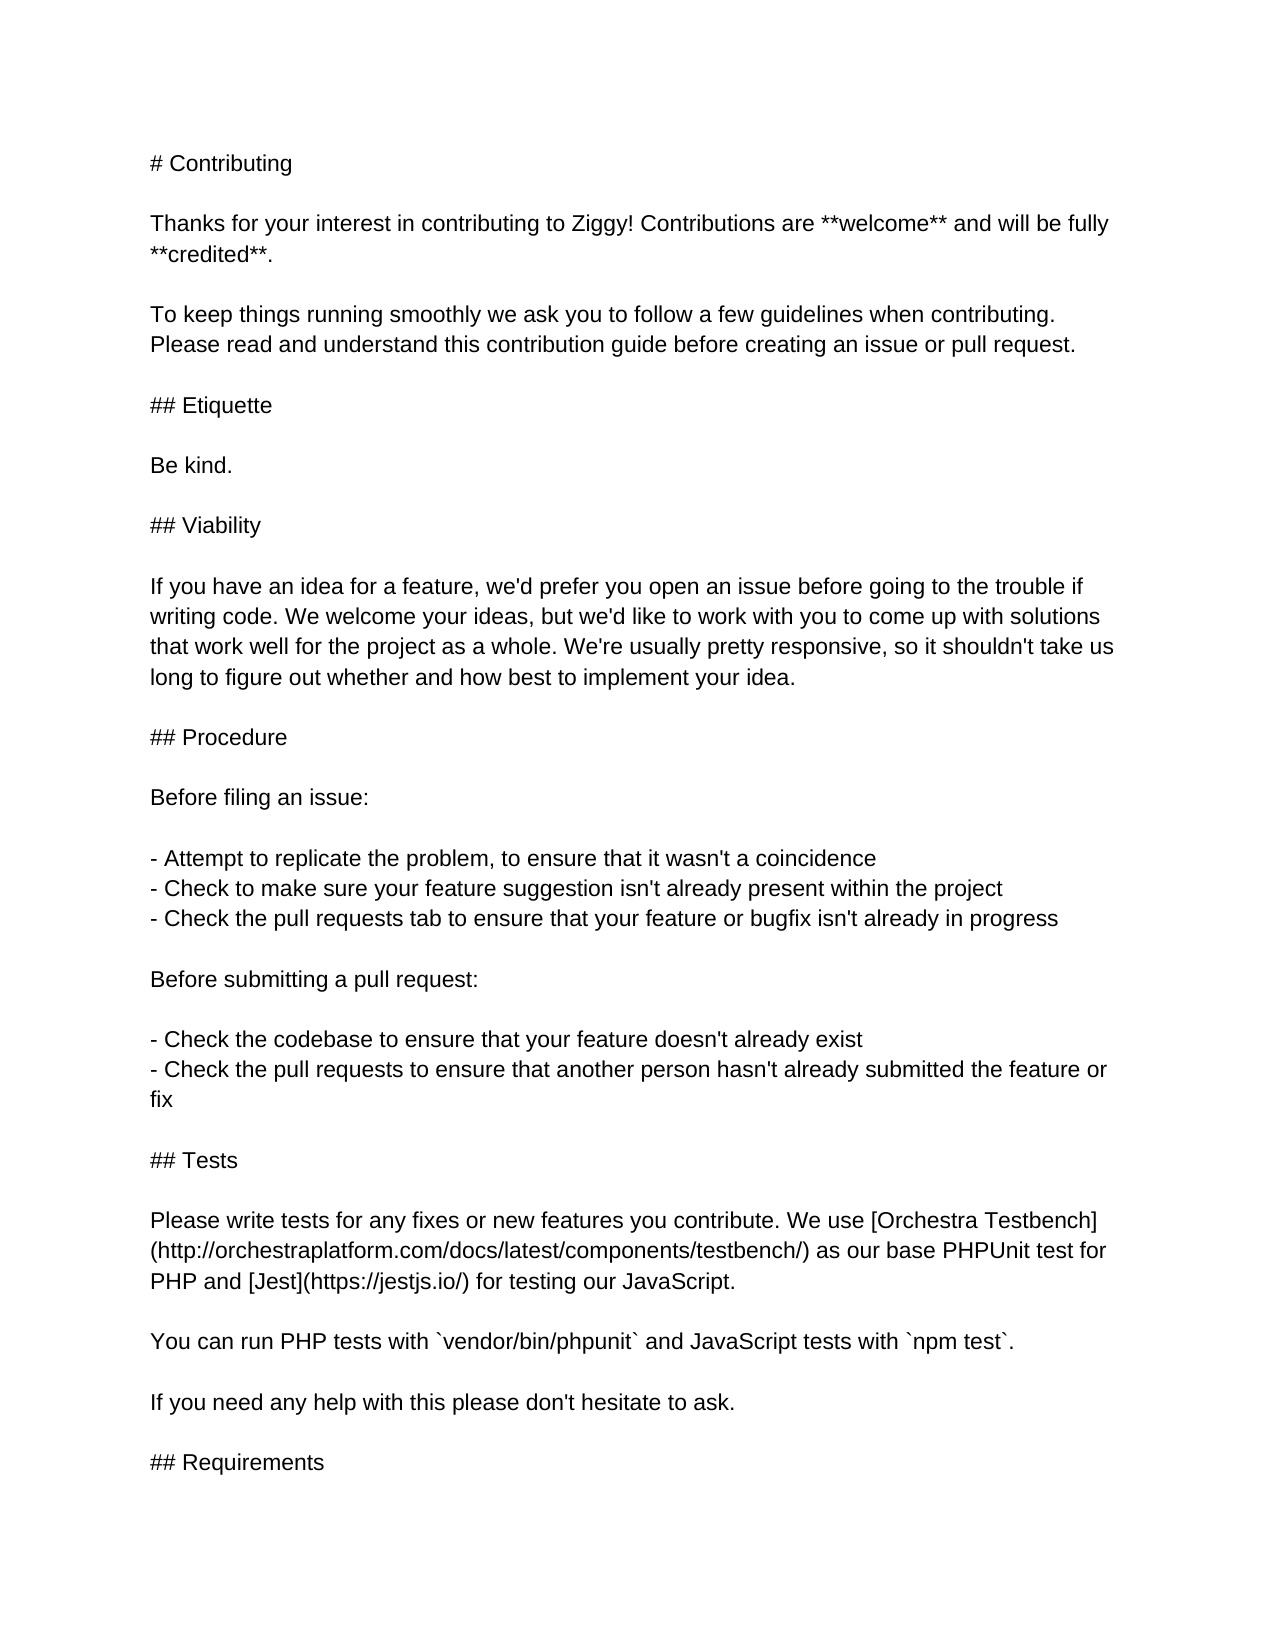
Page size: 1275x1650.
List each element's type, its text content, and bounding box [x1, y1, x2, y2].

text Please write tests for any fixes or new features you contribute. We use [Orchestra Testbench](http://orchestraplatform.com/docs/latest/components/testbench/) as our base PHPUnit test for PHP and [Jest](https://jestjs.io/) for testing our JavaScript. [150, 1207, 1125, 1294]
text If you have an idea for a feature, we'd prefer you open an issue before going to the trouble if writing code. We welcome your ideas, but we'd like to work with you to come up with solutions that work well for the project as a whole. We're usually pretty responsive, so it shouldn't take us long to figure out whether and how best to implement your idea. [150, 573, 1125, 690]
text Thanks for your interest in contributing to Ziggy! Contributions are **welcome** and will be fully **credited**. [150, 210, 1125, 267]
text If you need any help with this please don't hesitate to ask. [150, 1388, 1125, 1415]
text - Check the pull requests tab to ensure that your feature or bugfix isn't already in progress [150, 905, 1125, 932]
text ## Viability [150, 512, 1125, 539]
text ## Tests [150, 1147, 1125, 1173]
text You can run PHP tests with `vendor/bin/phpunit` and JavaScript tests with `npm test`. [150, 1328, 1125, 1354]
text ## Procedure [150, 724, 1125, 750]
text Before filing an issue: [150, 784, 1125, 811]
text - Check to make sure your feature suggestion isn't already present within the project [150, 875, 1125, 901]
text - Check the codebase to ensure that your feature doesn't already exist [150, 1026, 1125, 1052]
text ## Etiquette [150, 392, 1125, 418]
text - Check the pull requests to ensure that another person hasn't already submitted the feature or fix [150, 1056, 1125, 1113]
text To keep things running smoothly we ask you to follow a few guidelines when contributing. Please read and understand this contribution guide before creating an issue or pull request. [150, 301, 1125, 358]
text # Contributing [150, 150, 1125, 176]
text Be kind. [150, 452, 1125, 478]
text ## Requirements [150, 1449, 1125, 1475]
text - Attempt to replicate the problem, to ensure that it wasn't a coincidence [150, 845, 1125, 871]
text Before submitting a pull request: [150, 966, 1125, 992]
